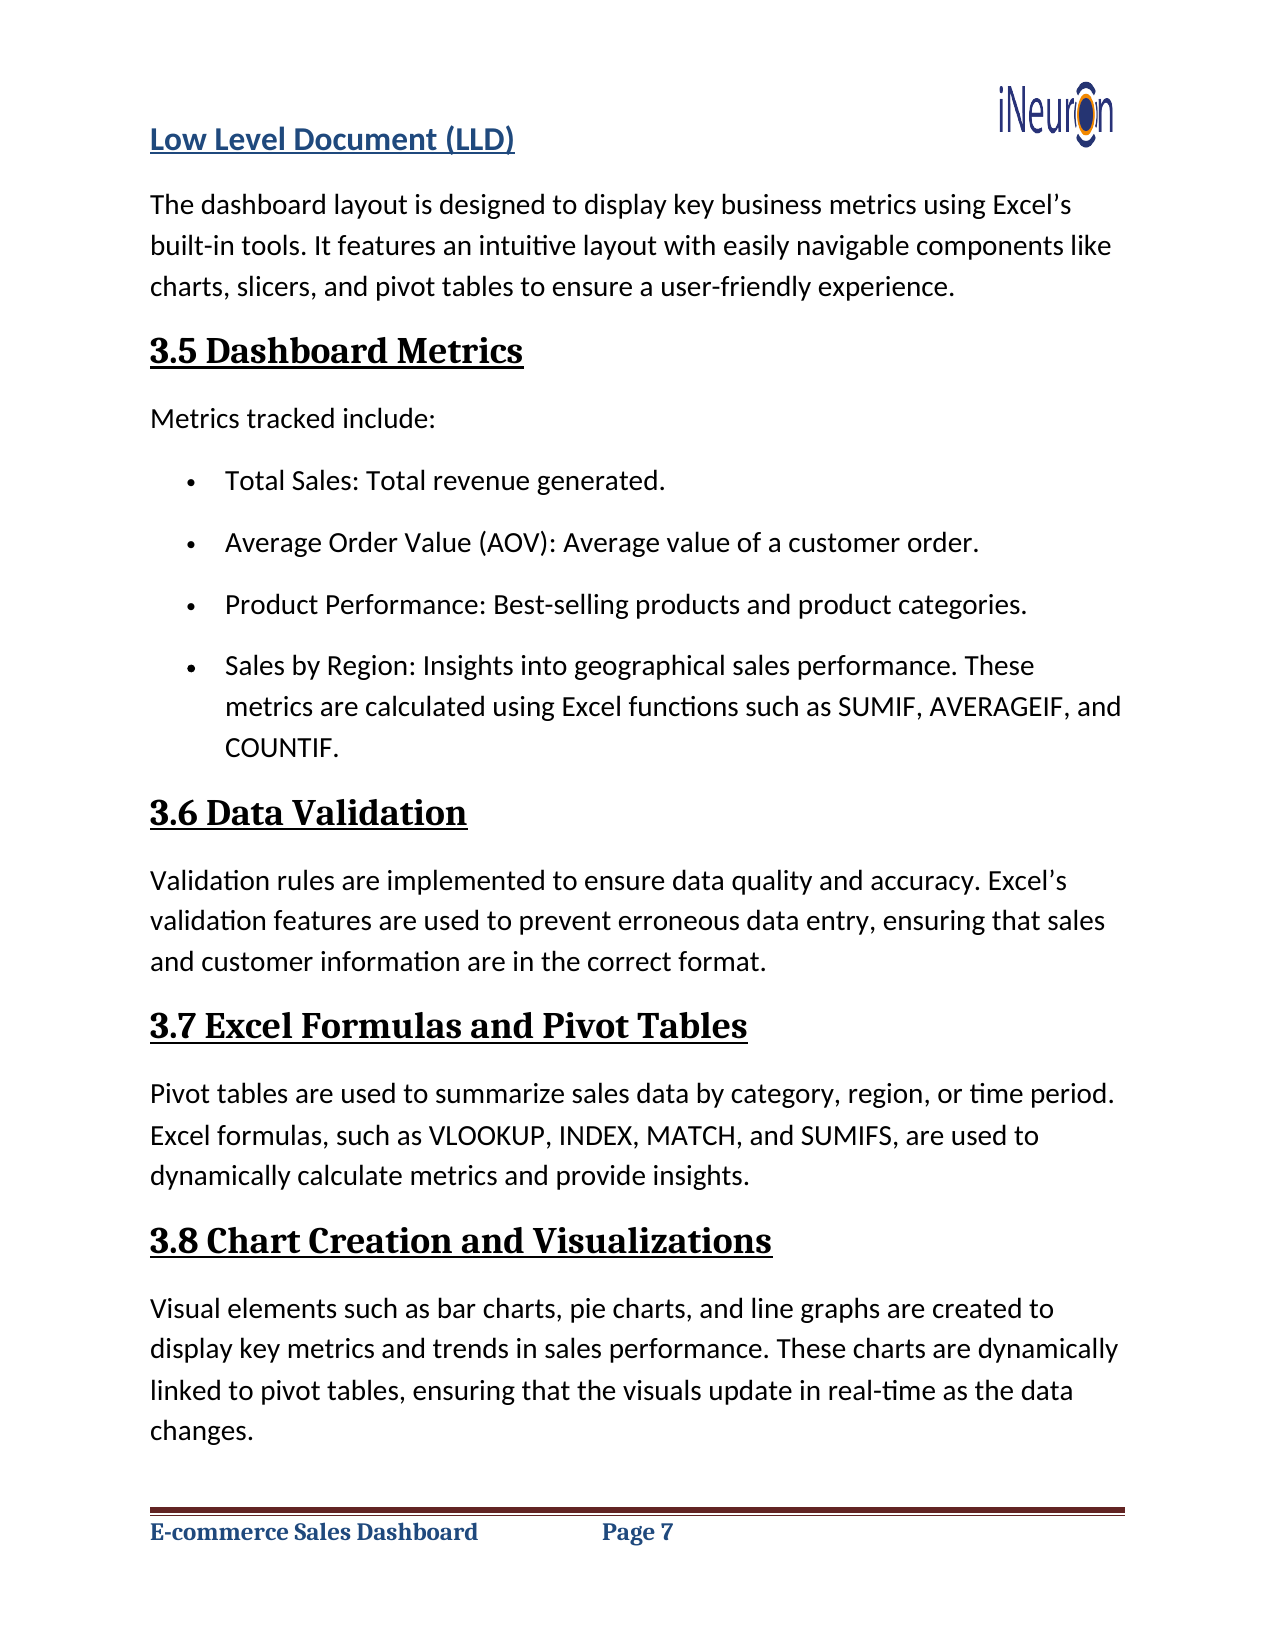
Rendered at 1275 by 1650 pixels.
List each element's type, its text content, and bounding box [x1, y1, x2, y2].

list Sales by Region: Insights into geographical sales performance. These metrics are calculated using Excel functions such as SUMIF, AVERAGEIF, and COUNTIF. [187, 647, 1125, 765]
text 3.6 Data Validation [150, 791, 1125, 834]
list Product Performance: Best-selling products and product categories. [187, 586, 1125, 621]
text The dashboard layout is designed to display key business metrics using Excel’s built-in tools. It features an intuitive layout with easily navigable components like charts, slicers, and pivot tables to ensure a user-friendly experience. [150, 186, 1125, 304]
text Metrics tracked include: [150, 400, 1125, 436]
list Average Order Value (AOV): Average value of a customer order. [187, 524, 1125, 559]
text Pivot tables are used to summarize sales data by category, region, or time period. Excel formulas, such as VLOOKUP, INDEX, MATCH, and SUMIFS, are used to dynamically calculate metrics and provide insights. [150, 1076, 1125, 1193]
list Total Sales: Total revenue generated. [187, 462, 1125, 498]
text Visual elements such as bar charts, pie charts, and line graphs are created to display key metrics and trends in sales performance. These charts are dynamically linked to pivot tables, ensuring that the visuals update in real-time as the data changes. [150, 1290, 1125, 1448]
text 3.7 Excel Formulas and Pivot Tables [150, 1005, 1125, 1048]
text 3.8 Chart Creation and Visualizations [150, 1219, 1125, 1262]
text Validation rules are implemented to ensure data quality and accuracy. Excel’s validation features are used to prevent erroneous data entry, ensuring that sales and customer information are in the correct format. [150, 862, 1125, 979]
text 3.5 Dashboard Metrics [150, 330, 1125, 373]
picture [997, 75, 1115, 150]
